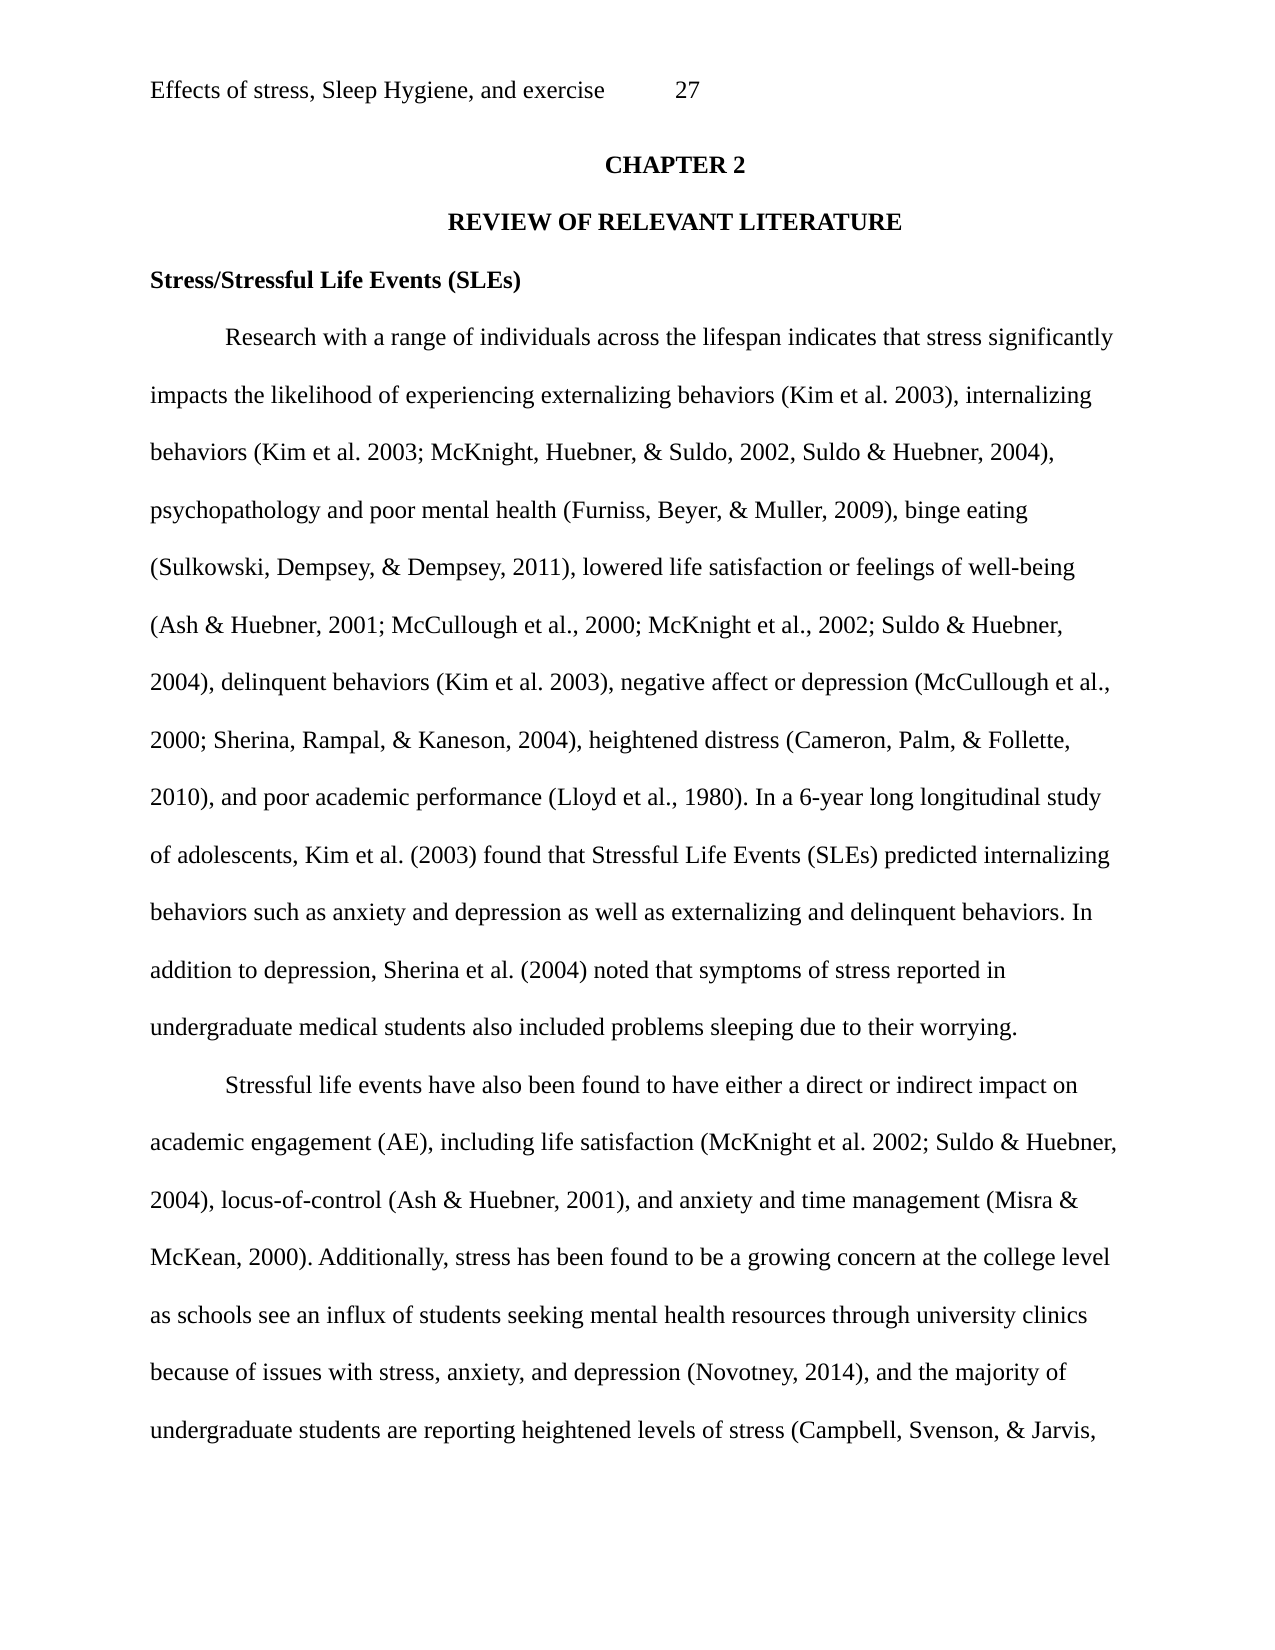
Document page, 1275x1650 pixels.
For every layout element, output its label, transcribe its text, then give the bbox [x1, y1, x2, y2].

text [150, 1070, 1125, 1444]
text Research with a range of individuals across the lifespan indicates that stress significantly impacts the likelihood of experiencing externalizing behaviors (Kim et al. 2003), internalizing behaviors (Kim et al. 2003; McKnight, Huebner, & Suldo, 2002, Suldo & Huebner, 2004), psychopathology and poor mental health (Furniss, Beyer, & Muller, 2009), binge eating (Sulkowski, Dempsey, & Dempsey, 2011), lowered life satisfaction or feelings of well-being (Ash & Huebner, 2001; McCullough et al., 2000; McKnight et al., 2002; Suldo & Huebner, 2004), delinquent behaviors (Kim et al. 2003), negative affect or depression (McCullough et al., 2000; Sherina, Rampal, & Kaneson, 2004), heightened distress (Cameron, Palm, & Follette, 2010), and poor academic performance (Lloyd et al., 1980). In a 6-year long longitudinal study of adolescents, Kim et al. (2003) found that Stressful Life Events (SLEs) predicted internalizing behaviors such as anxiety and depression as well as externalizing and delinquent behaviors. In addition to depression, Sherina et al. (2004) noted that symptoms of stress reported in undergraduate medical students also included problems sleeping due to their worrying. [150, 322, 1125, 1041]
text REVIEW OF RELEVANT LITERATURE [150, 207, 1125, 236]
text CHAPTER 2 [150, 150, 1125, 179]
text Stress/Stressful Life Events (SLEs) [150, 265, 1125, 294]
